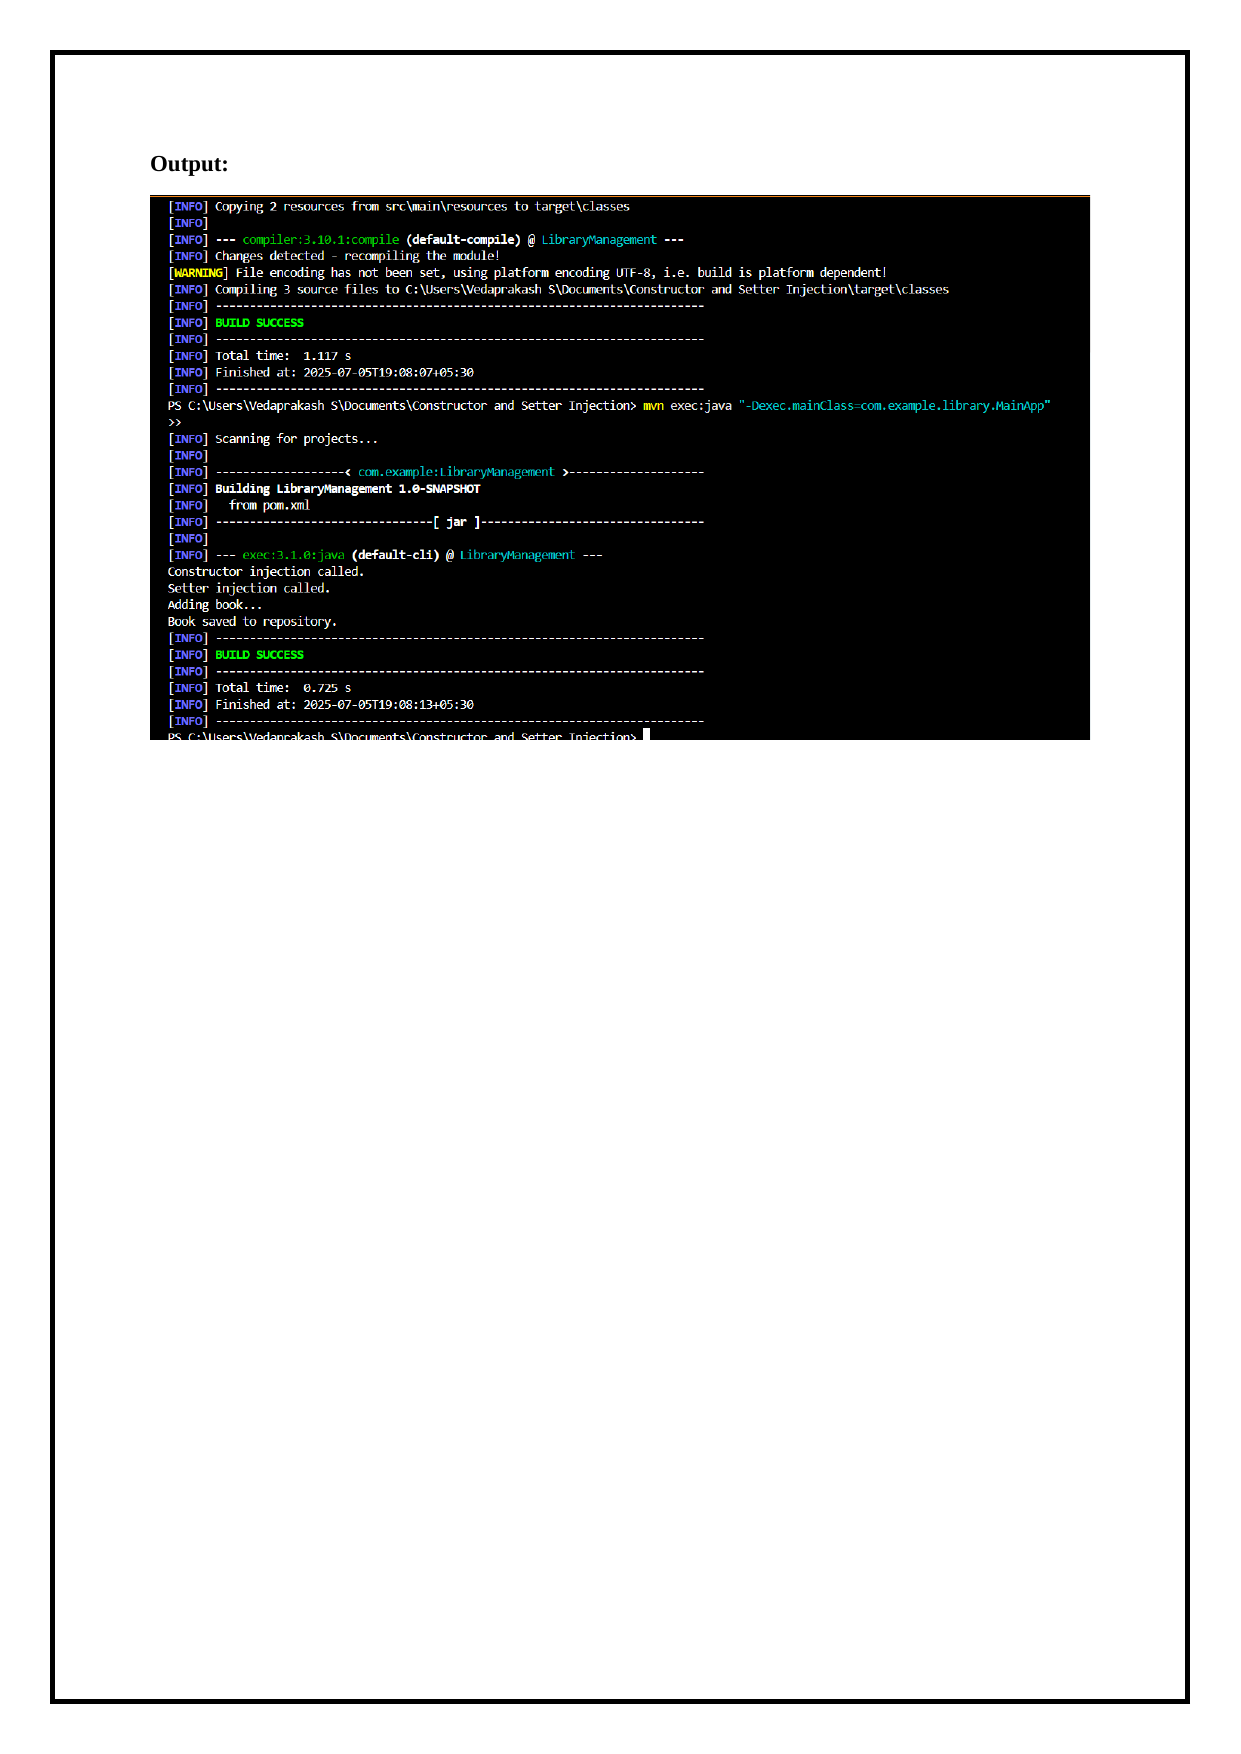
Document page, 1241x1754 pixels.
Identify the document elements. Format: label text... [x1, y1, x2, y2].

picture [150, 195, 1091, 740]
text Output: [150, 150, 1090, 176]
